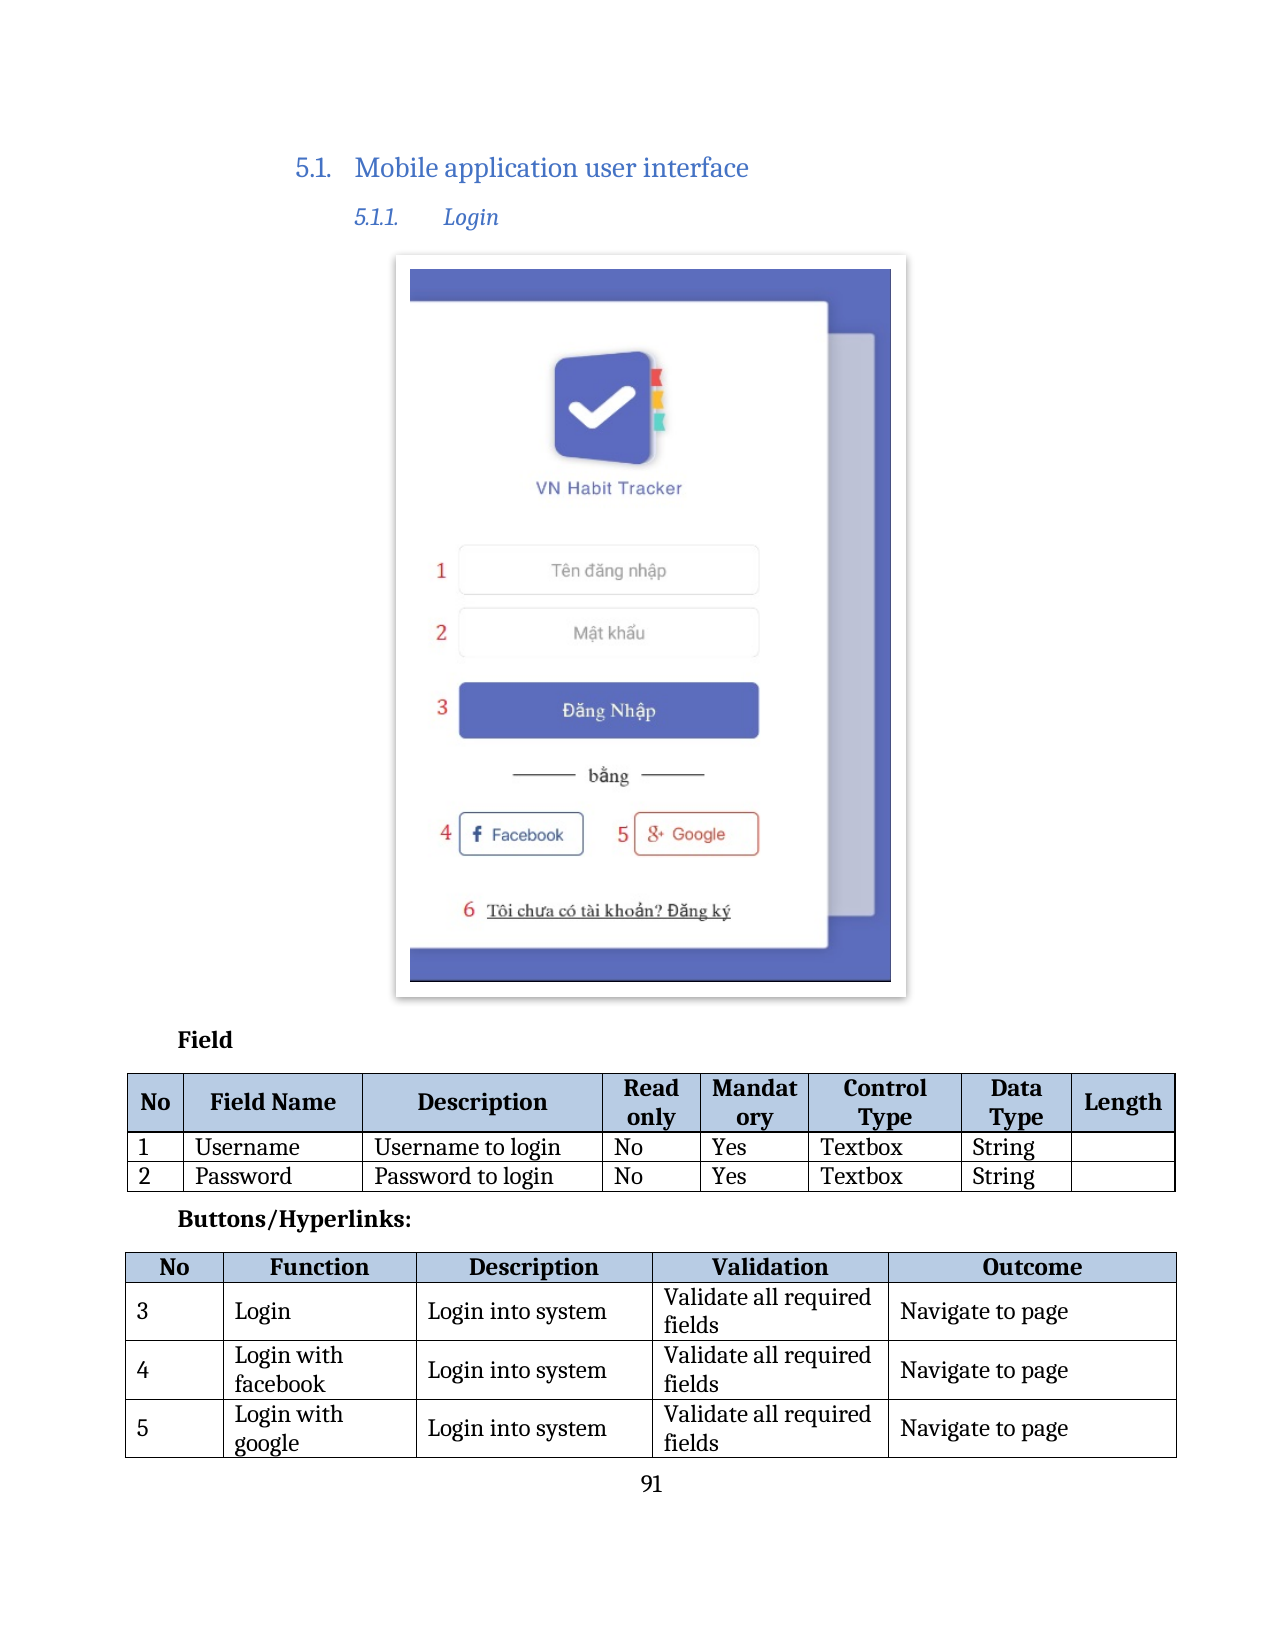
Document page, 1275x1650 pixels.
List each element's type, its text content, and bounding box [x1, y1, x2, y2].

table_cell Password [184, 1162, 362, 1191]
table_cell Validate all required fields [653, 1341, 888, 1399]
table_cell Username [184, 1133, 362, 1161]
table_header No [126, 1253, 223, 1282]
table_cell 3 [126, 1283, 223, 1340]
table_header Function [224, 1253, 416, 1282]
table_cell [1072, 1162, 1174, 1191]
table_cell Validate all required fields [653, 1400, 888, 1457]
table_cell Yes [701, 1133, 808, 1161]
table_cell Navigate to page [889, 1283, 1176, 1340]
table_header Field Name [184, 1074, 362, 1131]
table_cell Password to login [363, 1162, 602, 1191]
table_cell Login with facebook [224, 1341, 416, 1399]
table_cell No [603, 1133, 700, 1161]
list Mobile application user interface [295, 151, 1125, 184]
table_cell Validate all required fields [653, 1283, 888, 1340]
table_cell [1072, 1133, 1174, 1161]
table_cell No [603, 1162, 700, 1191]
table_cell Textbox [809, 1133, 961, 1161]
table_header Description [417, 1253, 652, 1282]
table_cell Navigate to page [889, 1341, 1176, 1399]
table_cell Textbox [809, 1162, 961, 1191]
table_header Description [363, 1074, 602, 1131]
table_cell 2 [128, 1162, 183, 1191]
table_cell Login into system [417, 1341, 652, 1399]
table_cell Navigate to page [889, 1400, 1176, 1457]
table_cell Login with google [224, 1400, 416, 1457]
table_cell Yes [701, 1162, 808, 1191]
table_header Outcome [889, 1253, 1176, 1282]
table_cell 4 [126, 1341, 223, 1399]
table_cell Login into system [417, 1283, 652, 1340]
table_cell Username to login [363, 1133, 602, 1161]
table_cell String [962, 1162, 1071, 1191]
table_header Control Type [809, 1074, 961, 1131]
list Login [354, 203, 1125, 232]
table_header No [128, 1074, 183, 1131]
picture [410, 269, 891, 982]
table_cell 1 [128, 1133, 183, 1161]
table_cell Login [224, 1283, 416, 1340]
list Buttons/Hyperlinks: [177, 1204, 1125, 1233]
table_cell String [962, 1133, 1071, 1161]
table_header Length [1072, 1074, 1174, 1131]
table_header Read only [603, 1074, 700, 1131]
table_header Mandatory [701, 1074, 808, 1131]
table_header Validation [653, 1253, 888, 1282]
table_cell Login into system [417, 1400, 652, 1457]
table_cell 5 [126, 1400, 223, 1457]
text Field [177, 1026, 1125, 1054]
table_header Data Type [962, 1074, 1071, 1131]
